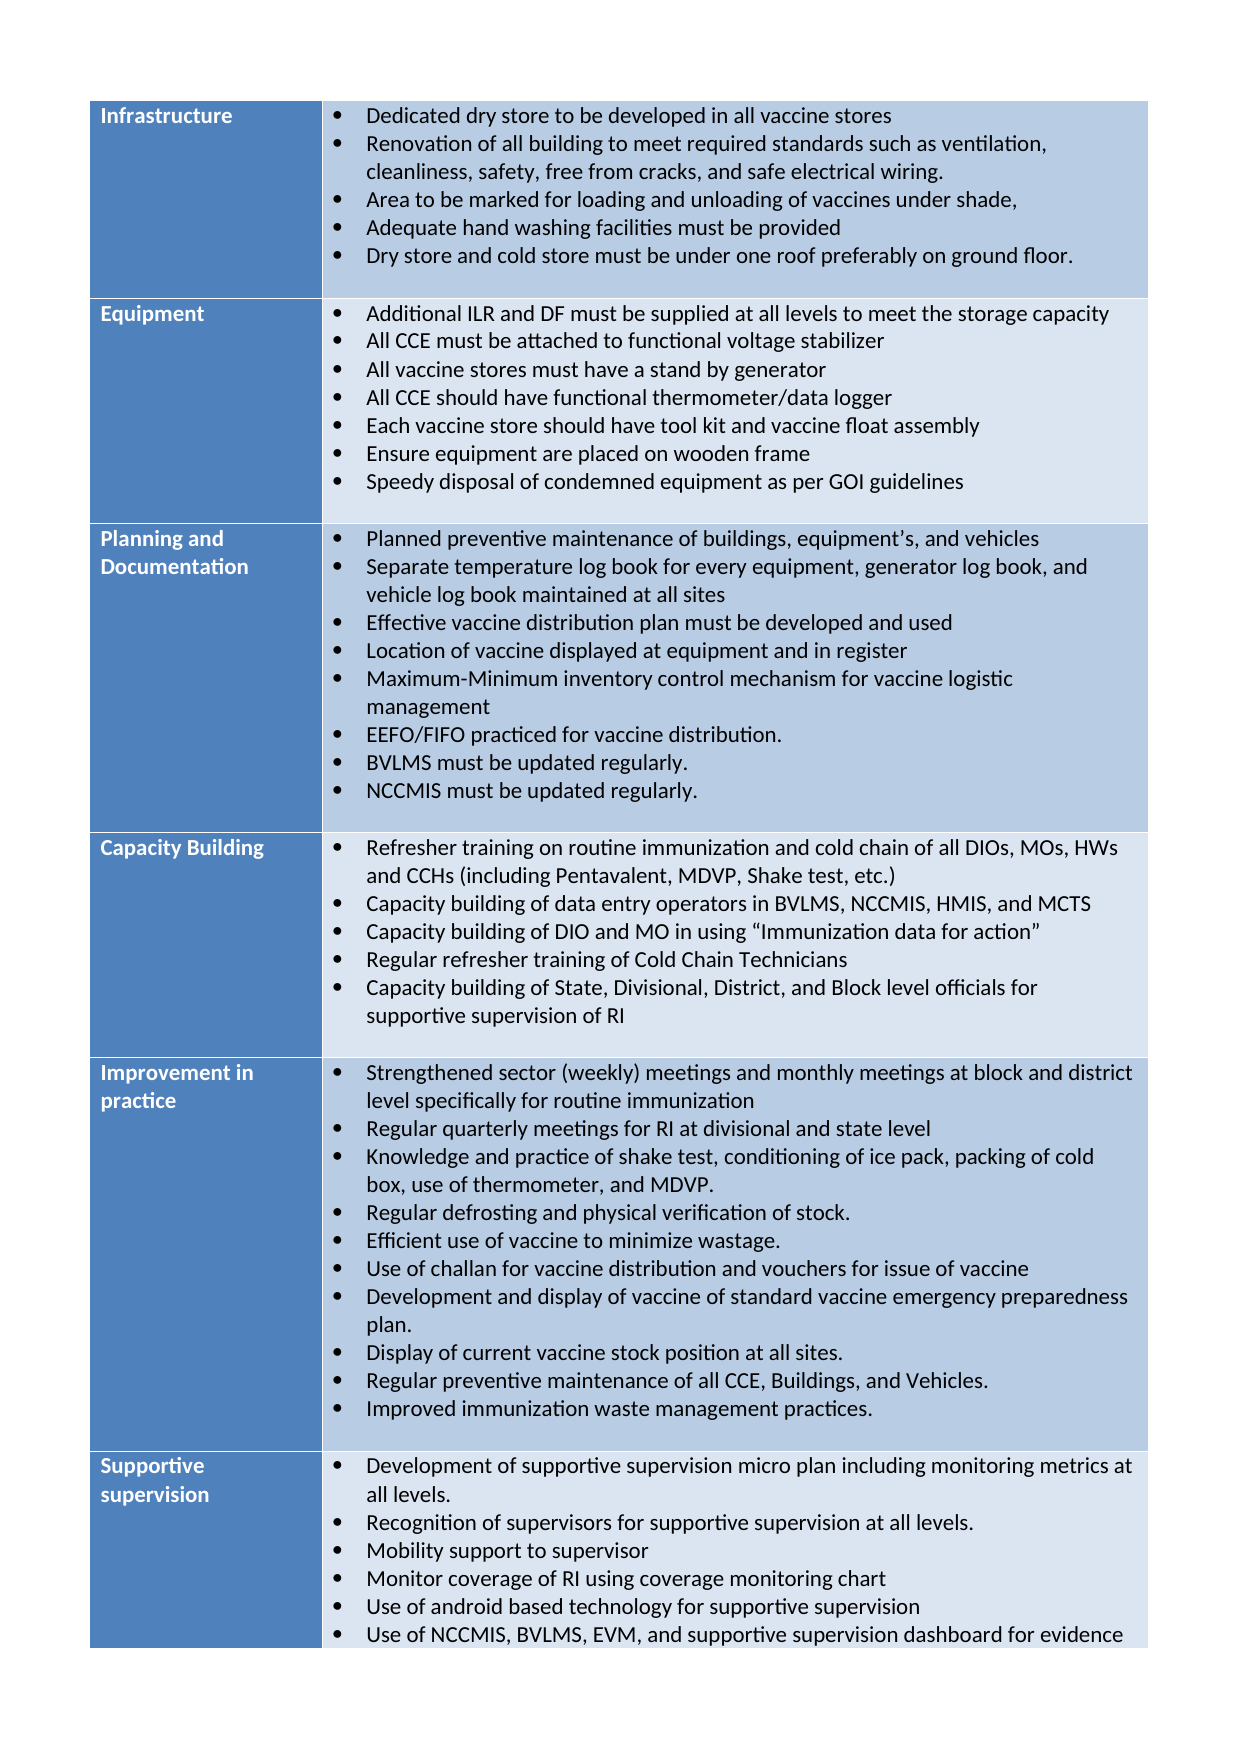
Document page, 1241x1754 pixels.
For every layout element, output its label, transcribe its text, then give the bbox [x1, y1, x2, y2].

table_cell Planning and Documentation [90, 524, 322, 832]
table_cell Additional ILR and DF must be supplied at all levels to meet the storage capacity All CCE must be attached to functional voltage stabilizer All vaccine stores must have a stand by generator All CCE should have functional thermometer/data logger Each vaccine store should have tool kit and vaccine float assembly Ensure equipment are placed on wooden frame Speedy disposal of condemned equipment as per GOI guidelines [323, 299, 1148, 523]
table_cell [90, 1452, 322, 1648]
table_cell Refresher training on routine immunization and cold chain of all DIOs, MOs, HWs and CCHs (including Pentavalent, MDVP, Shake test, etc.) Capacity building of data entry operators in BVLMS, NCCMIS, HMIS, and MCTS Capacity building of DIO and MO in using “Immunization data for action” Regular refresher training of Cold Chain Technicians Capacity building of State, Divisional, District, and Block level officials for supportive supervision of RI [323, 833, 1148, 1057]
table_cell Planned preventive maintenance of buildings, equipment’s, and vehicles Separate temperature log book for every equipment, generator log book, and vehicle log book maintained at all sites Effective vaccine distribution plan must be developed and used Location of vaccine displayed at equipment and in register Maximum-Minimum inventory control mechanism for vaccine logistic management EEFO/FIFO practiced for vaccine distribution. BVLMS must be updated regularly. NCCMIS must be updated regularly. [323, 524, 1148, 832]
table_cell Improvement in practice [90, 1058, 322, 1451]
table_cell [323, 1452, 1148, 1648]
table_cell Strengthened sector (weekly) meetings and monthly meetings at block and district level specifically for routine immunization Regular quarterly meetings for RI at divisional and state level Knowledge and practice of shake test, conditioning of ice pack, packing of cold box, use of thermometer, and MDVP. Regular defrosting and physical verification of stock. Efficient use of vaccine to minimize wastage. Use of challan for vaccine distribution and vouchers for issue of vaccine Development and display of vaccine of standard vaccine emergency preparedness plan. Display of current vaccine stock position at all sites. Regular preventive maintenance of all CCE, Buildings, and Vehicles. Improved immunization waste management practices. [323, 1058, 1148, 1451]
table_cell Equipment [90, 299, 322, 523]
table_cell Capacity Building [90, 833, 322, 1057]
table_cell Dedicated dry store to be developed in all vaccine stores Renovation of all building to meet required standards such as ventilation, cleanliness, safety, free from cracks, and safe electrical wiring. Area to be marked for loading and unloading of vaccines under shade, Adequate hand washing facilities must be provided Dry store and cold store must be under one roof preferably on ground floor. [323, 101, 1148, 298]
table_cell Infrastructure [90, 101, 322, 298]
